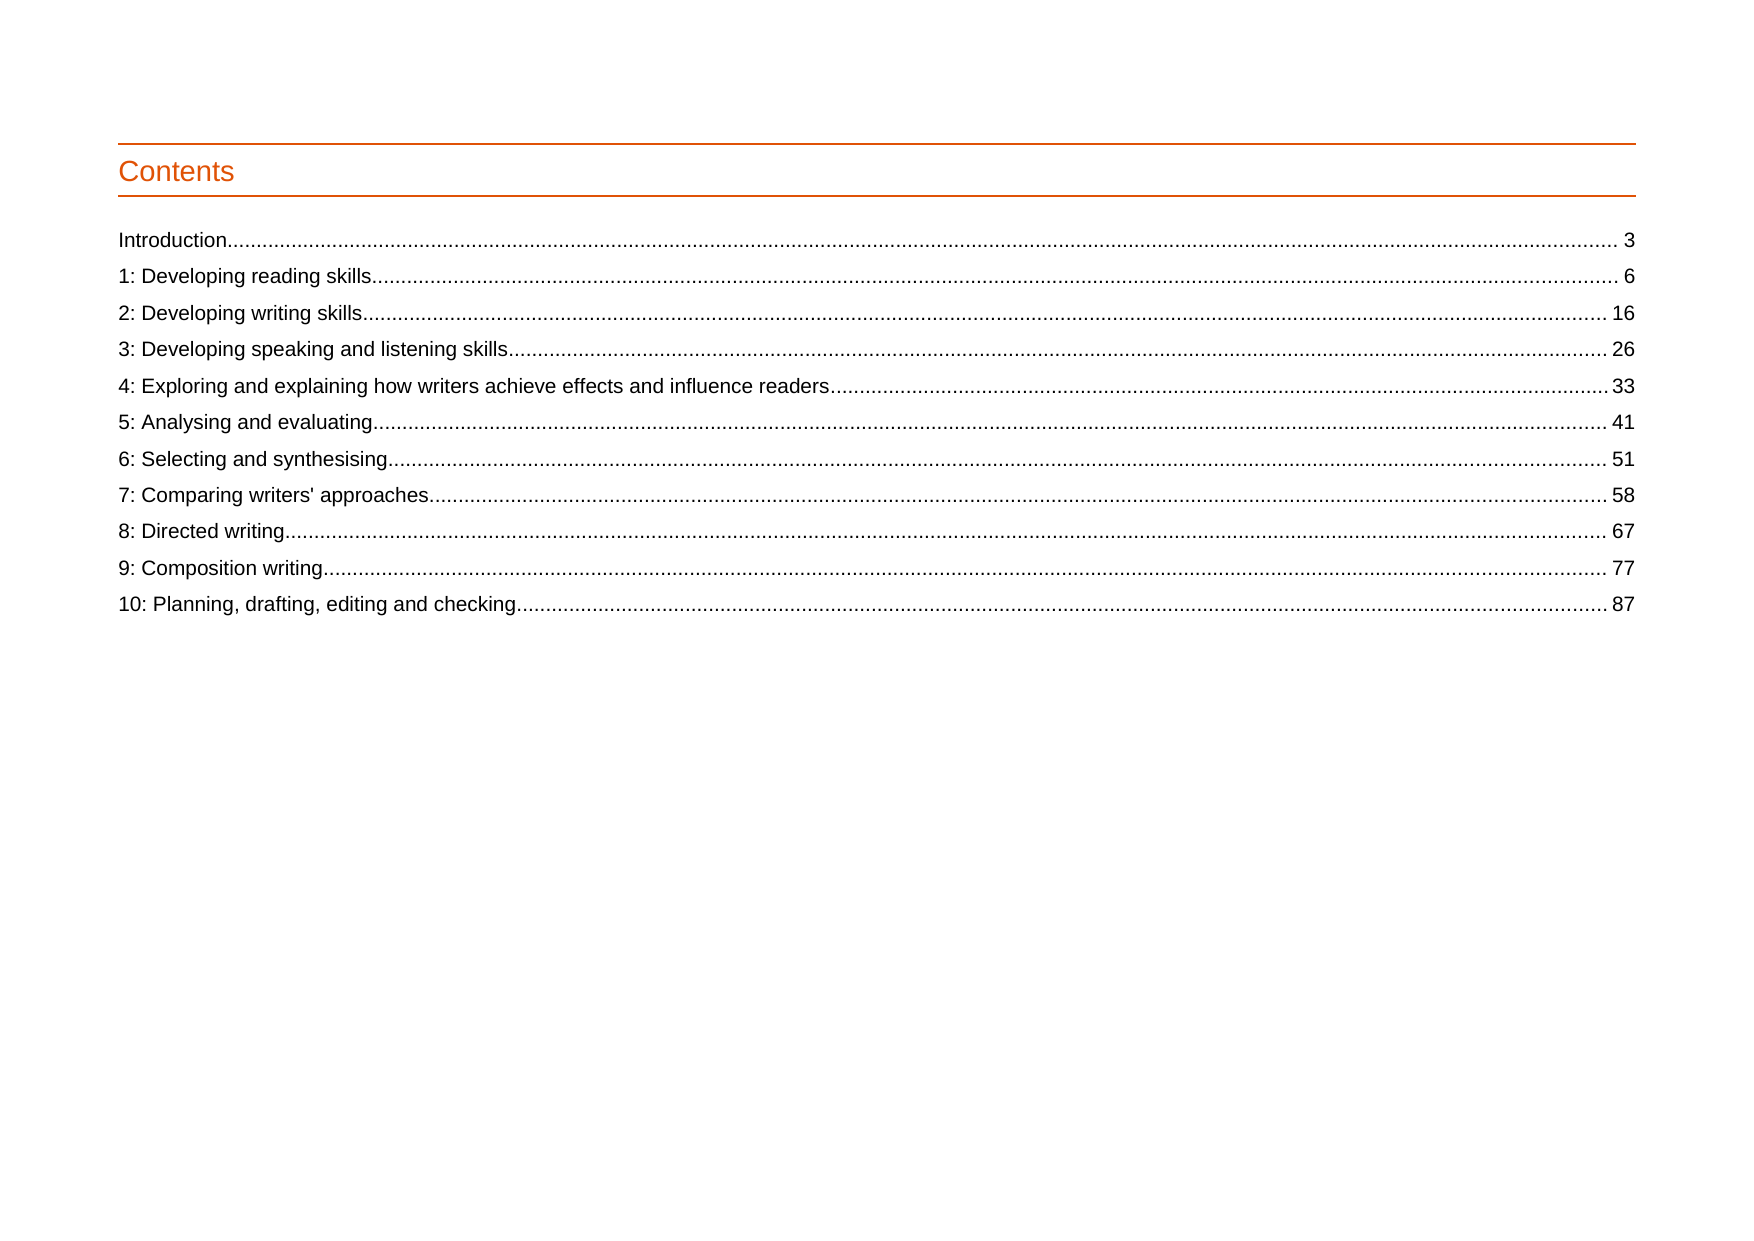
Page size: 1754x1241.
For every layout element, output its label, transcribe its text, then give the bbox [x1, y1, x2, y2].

text Introduction 3 [118, 228, 1636, 252]
text 1: Developing reading skills 6 [118, 264, 1636, 288]
text 4: Exploring and explaining how writers achieve effects and influence readers 33 [118, 373, 1636, 397]
text 7: Comparing writers' approaches 58 [118, 483, 1636, 507]
text 2: Developing writing skills 16 [118, 301, 1636, 324]
text 8: Directed writing 67 [118, 519, 1636, 543]
text 3: Developing speaking and listening skills 26 [118, 337, 1636, 361]
subtitle Contents [118, 145, 1636, 195]
text 9: Composition writing 77 [118, 556, 1636, 580]
text 5: Analysing and evaluating 41 [118, 410, 1636, 434]
text 6: Selecting and synthesising 51 [118, 446, 1636, 470]
text 10: Planning, drafting, editing and checking 87 [118, 592, 1636, 616]
